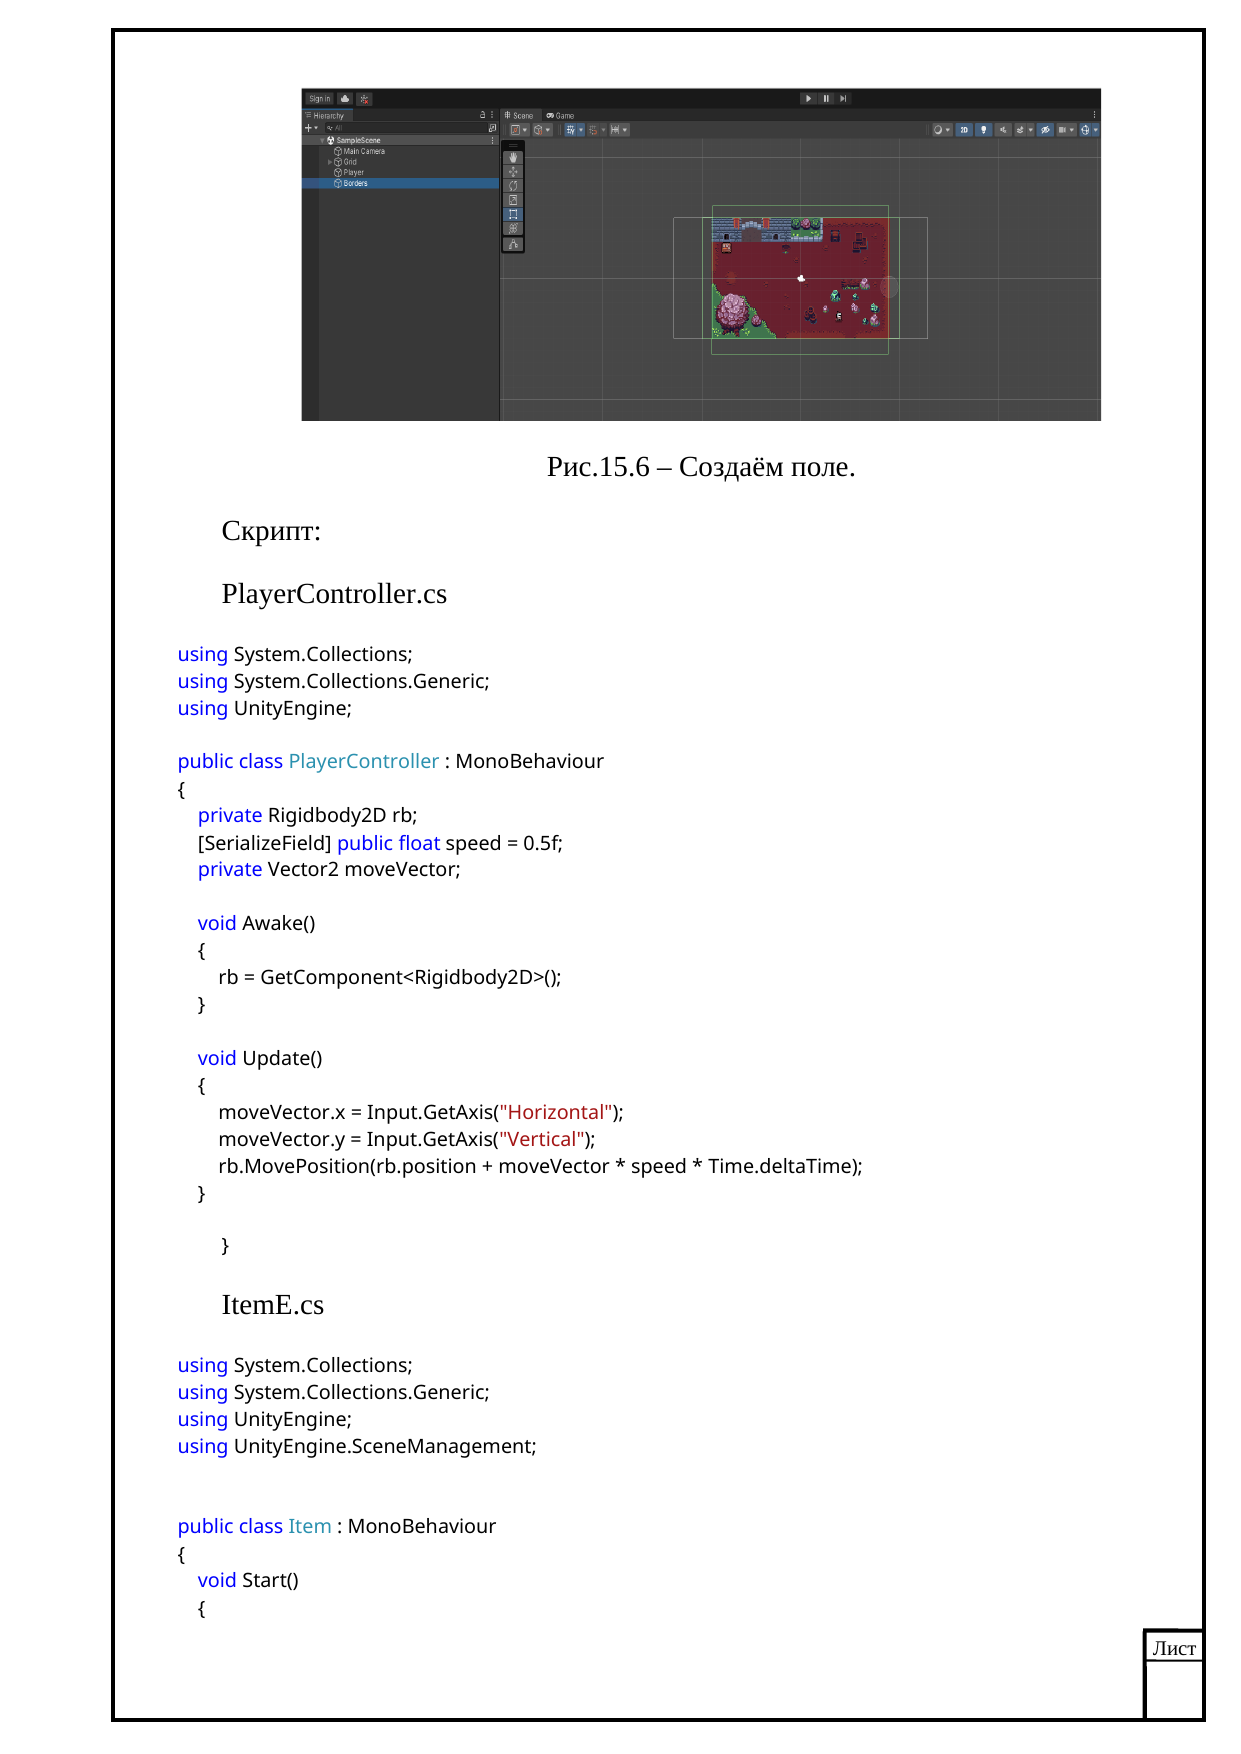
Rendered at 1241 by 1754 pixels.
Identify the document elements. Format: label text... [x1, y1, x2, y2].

text using System.Collections; [177, 640, 1152, 667]
text void Update() [177, 1044, 1152, 1072]
text private Vector2 moveVector; [177, 856, 1152, 883]
text ItemE.cs [177, 1287, 1181, 1321]
text [SerializeField] public float speed = 0.5f; [177, 829, 1152, 856]
text } [177, 1179, 1152, 1206]
text void Start() [177, 1567, 1152, 1594]
text } [177, 991, 1152, 1018]
text } [177, 1231, 1181, 1258]
text using UnityEngine.SceneManagement; [177, 1432, 1152, 1459]
text using System.Collections.Generic; [177, 667, 1152, 694]
text { [177, 1540, 1152, 1567]
text { [177, 775, 1152, 802]
text public class Item : MonoBehaviour [177, 1513, 1152, 1540]
picture [301, 87, 1102, 421]
text public class PlayerController : MonoBehaviour [177, 748, 1152, 775]
text Рис.15.6 – Создаём поле. [177, 449, 1181, 483]
text PlayerController.cs [177, 576, 1181, 610]
text rb = GetComponent<Rigidbody2D>(); [177, 964, 1152, 991]
text using System.Collections.Generic; [177, 1378, 1152, 1405]
text private Rigidbody2D rb; [177, 802, 1152, 829]
text using UnityEngine; [177, 1405, 1152, 1432]
text using System.Collections; [177, 1351, 1152, 1378]
text rb.MovePosition(rb.position + moveVector * speed * Time.deltaTime); [177, 1152, 1152, 1179]
text moveVector.x = Input.GetAxis("Horizontal"); [177, 1098, 1152, 1126]
text using UnityEngine; [177, 694, 1152, 721]
text { [177, 937, 1152, 964]
text Скрипт: [177, 513, 1181, 546]
text { [177, 1594, 1152, 1621]
text { [177, 1072, 1152, 1098]
text void Awake() [177, 910, 1152, 937]
text moveVector.y = Input.GetAxis("Vertical"); [177, 1126, 1152, 1152]
